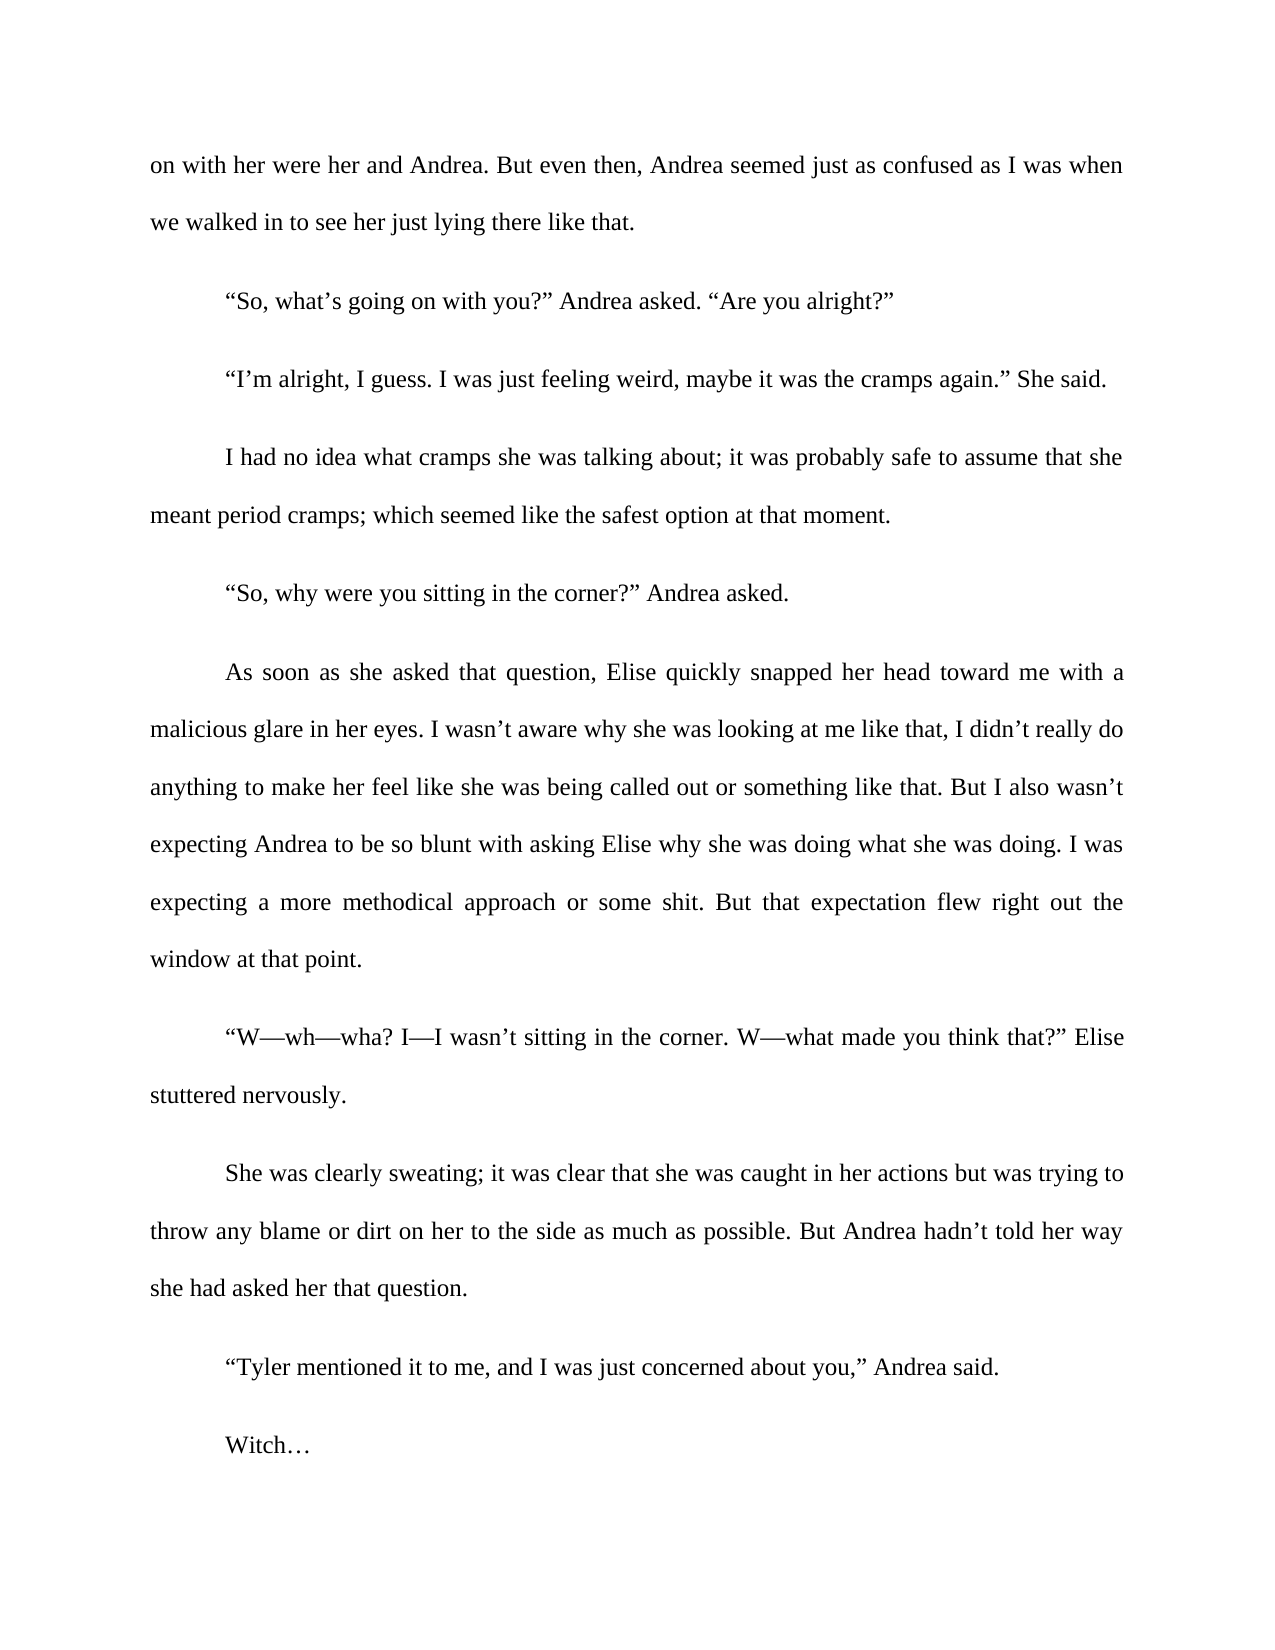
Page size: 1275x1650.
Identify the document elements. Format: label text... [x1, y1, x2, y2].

text “I’m alright, I guess. I was just feeling weird, maybe it was the cramps again.” She said. [150, 364, 1125, 393]
text Witch… [150, 1430, 1125, 1459]
text “Tyler mentioned it to me, and I was just concerned about you,” Andrea said. [150, 1352, 1125, 1380]
text “W—wh—wha? I—I wasn’t sitting in the corner. W—what made you think that?” Elise stuttered nervously. [150, 1022, 1125, 1109]
text I had no idea what cramps she was talking about; it was probably safe to assume that she meant period cramps; which seemed like the safest option at that moment. [150, 442, 1125, 529]
text She was clearly sweating; it was clear that she was caught in her actions but was trying to throw any blame or dirt on her to the side as much as possible. But Andrea hadn’t told her way she had asked her that question. [150, 1158, 1125, 1302]
text “So, why were you sitting in the corner?” Andrea asked. [150, 578, 1125, 607]
text As soon as she asked that question, Elise quickly snapped her head toward me with a malicious glare in her eyes. I wasn’t aware why she was looking at me like that, I didn’t really do anything to make her feel like she was being called out or something like that. But I also wasn’t expecting Andrea to be so blunt with asking Elise why she was doing what she was doing. I was expecting a more methodical approach or some shit. But that expectation flew right out the window at that point. [150, 657, 1125, 973]
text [150, 150, 1125, 236]
text “So, what’s going on with you?” Andrea asked. “Are you alright?” [150, 286, 1125, 314]
